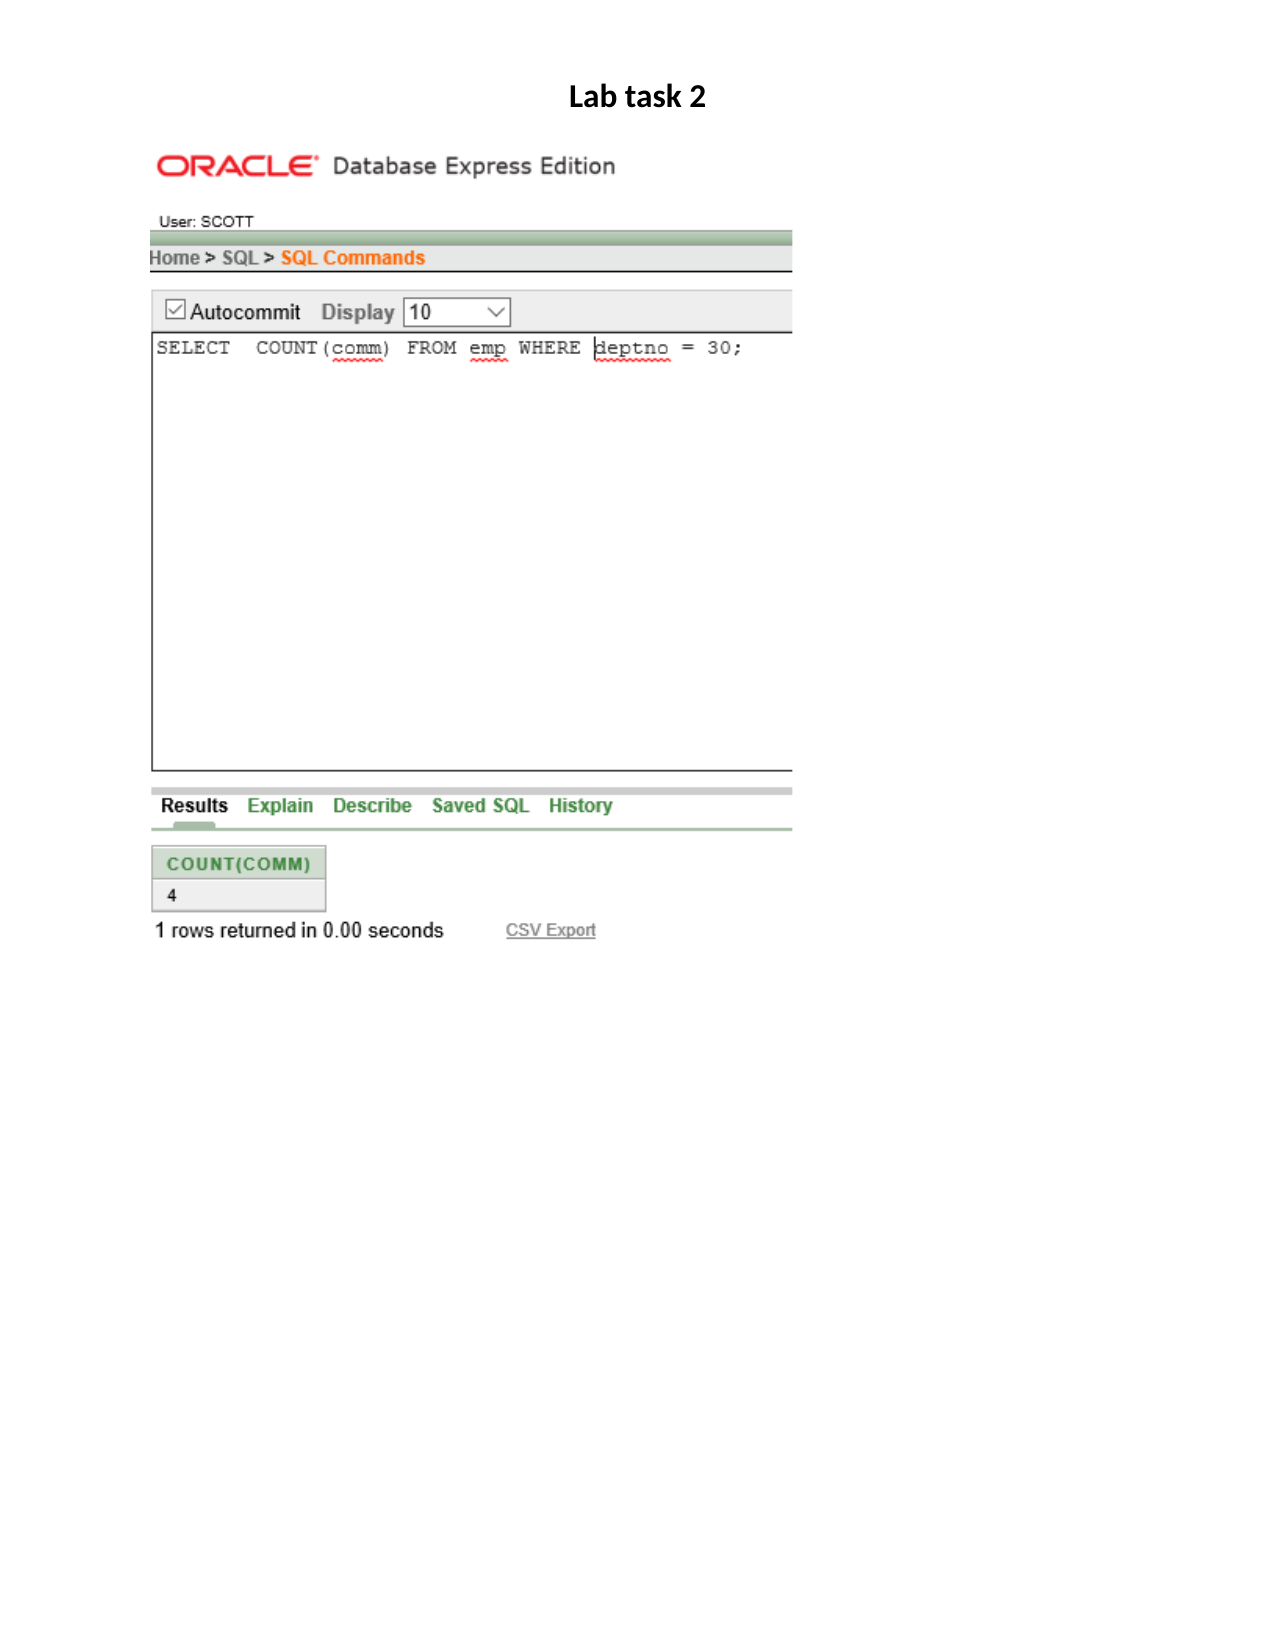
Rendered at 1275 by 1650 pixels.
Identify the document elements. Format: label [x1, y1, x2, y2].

picture [150, 150, 793, 1066]
